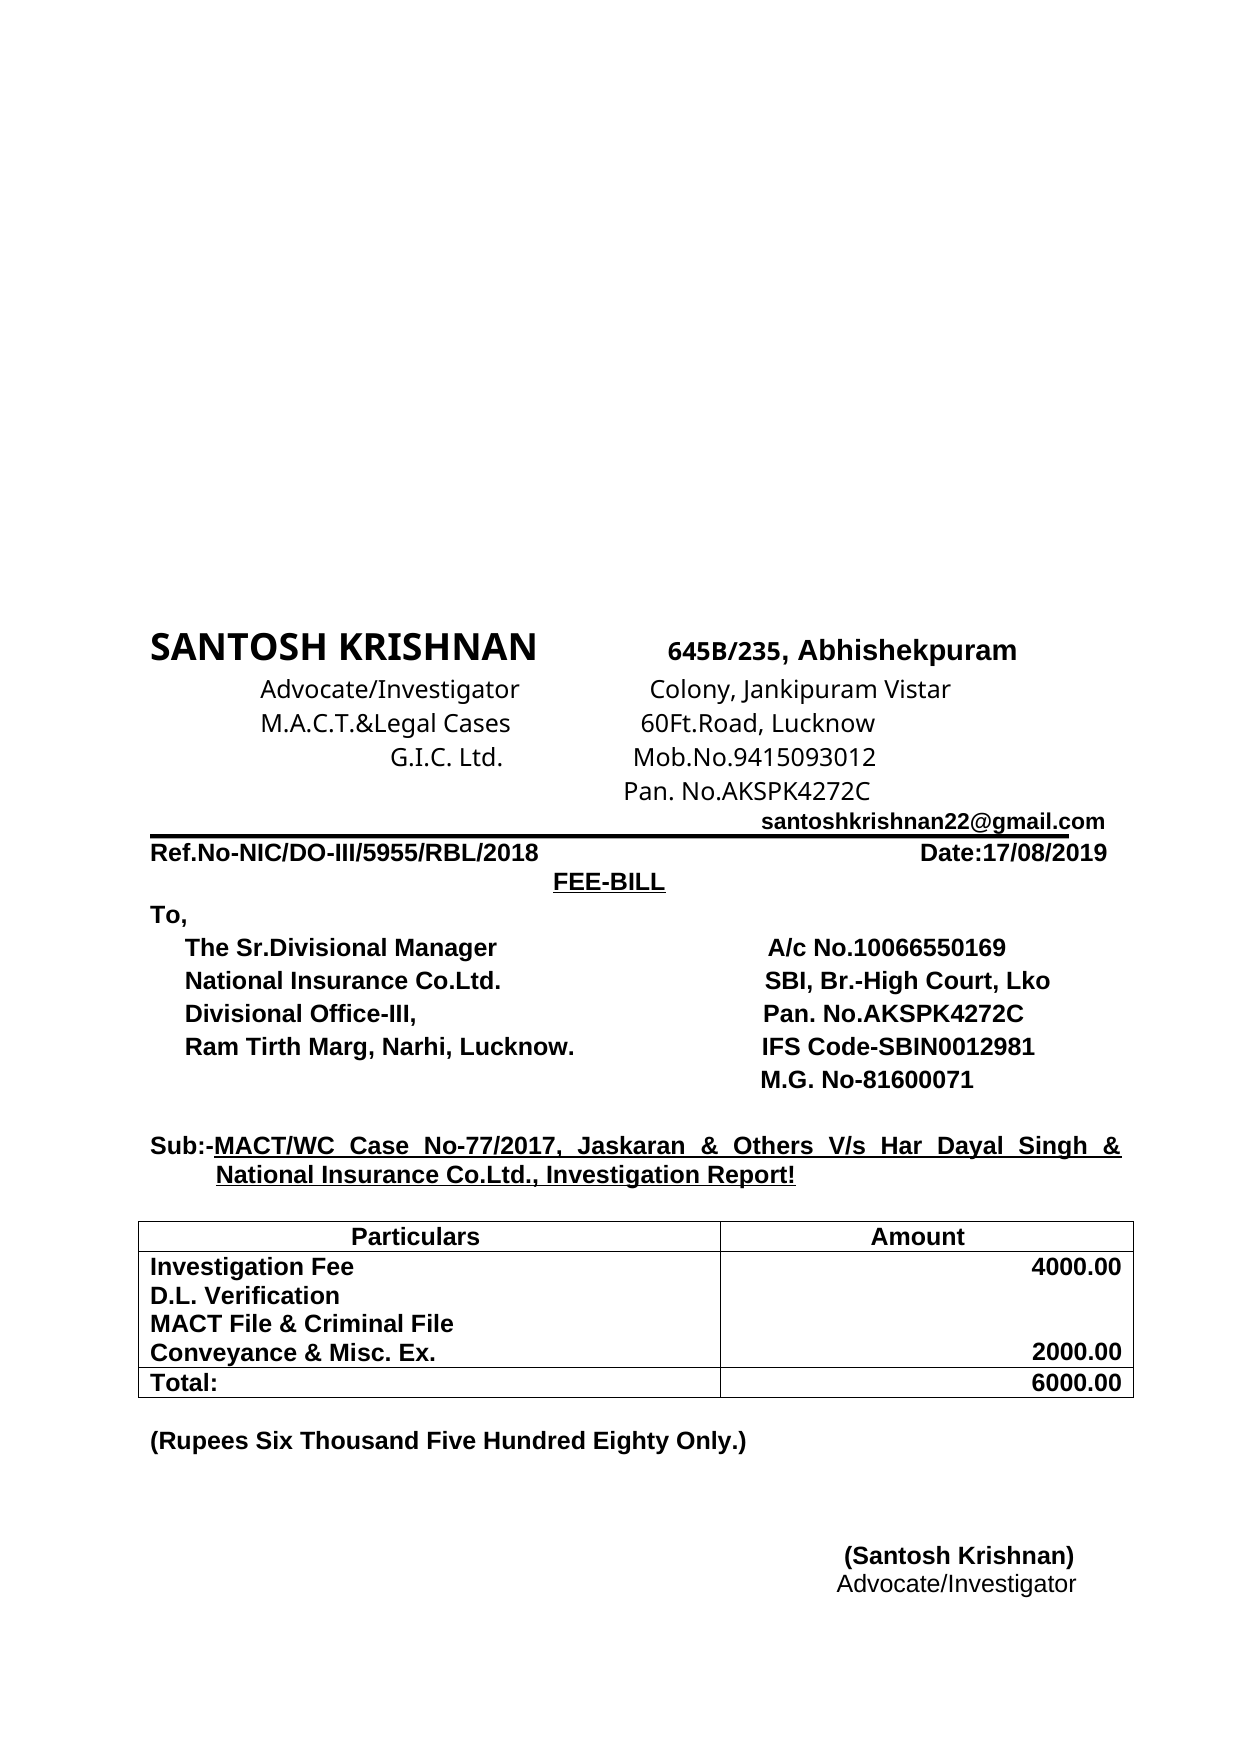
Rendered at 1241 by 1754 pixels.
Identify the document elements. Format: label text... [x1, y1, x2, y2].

table_header Particulars [139, 1222, 720, 1251]
text Pan. No.AKSPK4272C [150, 774, 1122, 808]
table_cell 4000.00 2000.00 [721, 1252, 1133, 1367]
text FEE-BILL [150, 867, 1122, 896]
table_cell 6000.00 [721, 1368, 1133, 1397]
table_cell Total: [139, 1368, 720, 1397]
text The Sr.Divisional Manager A/c No.10066550169 [150, 933, 1122, 962]
text Ref.No-NIC/DO-III/5955/RBL/2018 Date:17/08/2019 [150, 834, 1122, 867]
table_header Amount [721, 1222, 1133, 1251]
text Advocate/Investigator [150, 1569, 1122, 1598]
text Divisional Office-III, Pan. No.AKSPK4272C [150, 999, 1122, 1028]
text santoshkrishnan22@gmail.com [150, 808, 1122, 834]
text M.G. No-81600071 [150, 1065, 1122, 1094]
text (Santosh Krishnan) [150, 1541, 1122, 1569]
text To, [150, 900, 1122, 929]
text M.A.C.T.&Legal Cases 60Ft.Road, Lucknow [150, 706, 1122, 740]
text National Insurance Co.Ltd. SBI, Br.-High Court, Lko [150, 966, 1122, 995]
text Ram Tirth Marg, Narhi, Lucknow. IFS Code-SBIN0012981 [150, 1032, 1122, 1061]
text Sub:-MACT/WC Case No-77/2017, Jaskaran & Others V/s Har Dayal Singh & National Insurance Co.Ltd., Investigation Report! [150, 1131, 1122, 1189]
text Advocate/Investigator Colony, Jankipuram Vistar [150, 672, 1122, 706]
text SANTOSH KRISHNAN 645B/235, Abhishekpuram [150, 621, 1122, 672]
table_cell Investigation Fee D.L. Verification MACT File & Criminal File Conveyance & Misc. Ex. [139, 1252, 720, 1367]
text G.I.C. Ltd. Mob.No.9415093012 [150, 740, 1122, 774]
text (Rupees Six Thousand Five Hundred Eighty Only.) [150, 1426, 1122, 1454]
